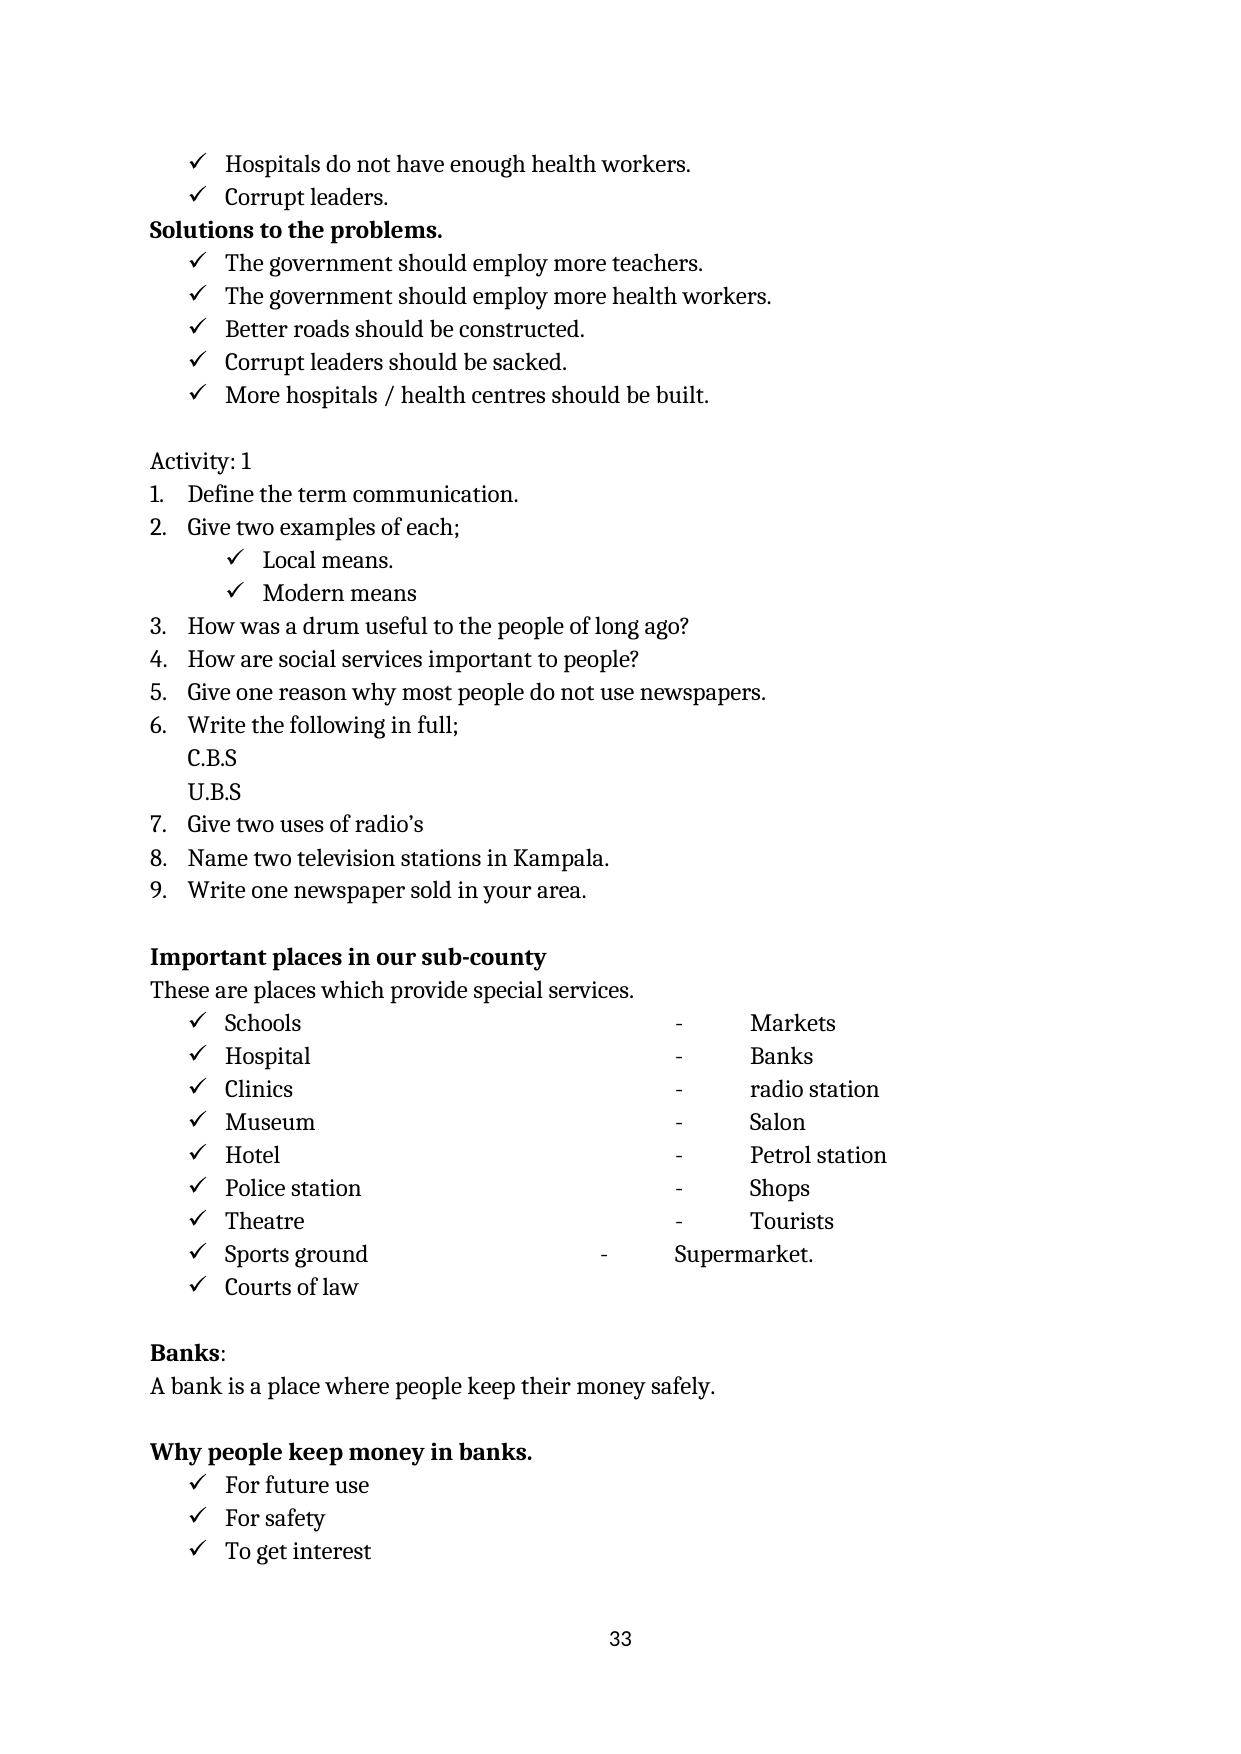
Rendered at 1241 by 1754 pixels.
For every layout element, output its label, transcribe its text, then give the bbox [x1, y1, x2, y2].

list Corrupt leaders. [187, 183, 1090, 212]
list Write one newspaper sold in your area. [150, 876, 1090, 905]
list Sports ground - Supermarket. [187, 1240, 1090, 1268]
list The government should employ more teachers. [187, 249, 1090, 278]
list Write the following in full; [150, 711, 1090, 740]
list Hospitals do not have enough health workers. [187, 150, 1090, 179]
list Name two television stations in Kampala. [150, 843, 1090, 872]
list The government should employ more health workers. [187, 282, 1090, 311]
list How was a drum useful to the people of long ago? [150, 612, 1090, 641]
list These are places which provide special services. [150, 976, 1090, 1004]
list Modern means [225, 579, 1090, 608]
list For future use [187, 1471, 1090, 1499]
list Hotel - Petrol station [187, 1141, 1090, 1169]
list Give one reason why most people do not use newspapers. [150, 678, 1090, 707]
list Why people keep money in banks. [150, 1438, 1090, 1467]
list Museum - Salon [187, 1108, 1090, 1136]
list To get interest [187, 1537, 1090, 1566]
list Local means. [225, 546, 1090, 575]
list Better roads should be constructed. [187, 315, 1090, 344]
list Give two uses of radio’s [150, 810, 1090, 839]
list Banks: [150, 1339, 1090, 1367]
list C.B.S [187, 744, 1090, 773]
list U.B.S [187, 777, 1090, 806]
list Solutions to the problems. [150, 216, 1090, 245]
list Police station - Shops [187, 1174, 1090, 1202]
list For safety [187, 1504, 1090, 1533]
list More hospitals / health centres should be built. [187, 381, 1090, 410]
list How are social services important to people? [150, 645, 1090, 674]
list Give two examples of each; [150, 513, 1090, 542]
list A bank is a place where people keep their money safely. [150, 1372, 1090, 1401]
list Clinics - radio station [187, 1074, 1090, 1103]
list Define the term communication. [150, 480, 1090, 509]
list Schools - Markets [187, 1008, 1090, 1037]
list Activity: 1 [150, 447, 1090, 476]
list Hospital - Banks [187, 1042, 1090, 1070]
list Important places in our sub-county [150, 942, 1090, 971]
list Theatre - Tourists [187, 1207, 1090, 1235]
list Corrupt leaders should be sacked. [187, 348, 1090, 377]
list Courts of law [187, 1273, 1090, 1301]
